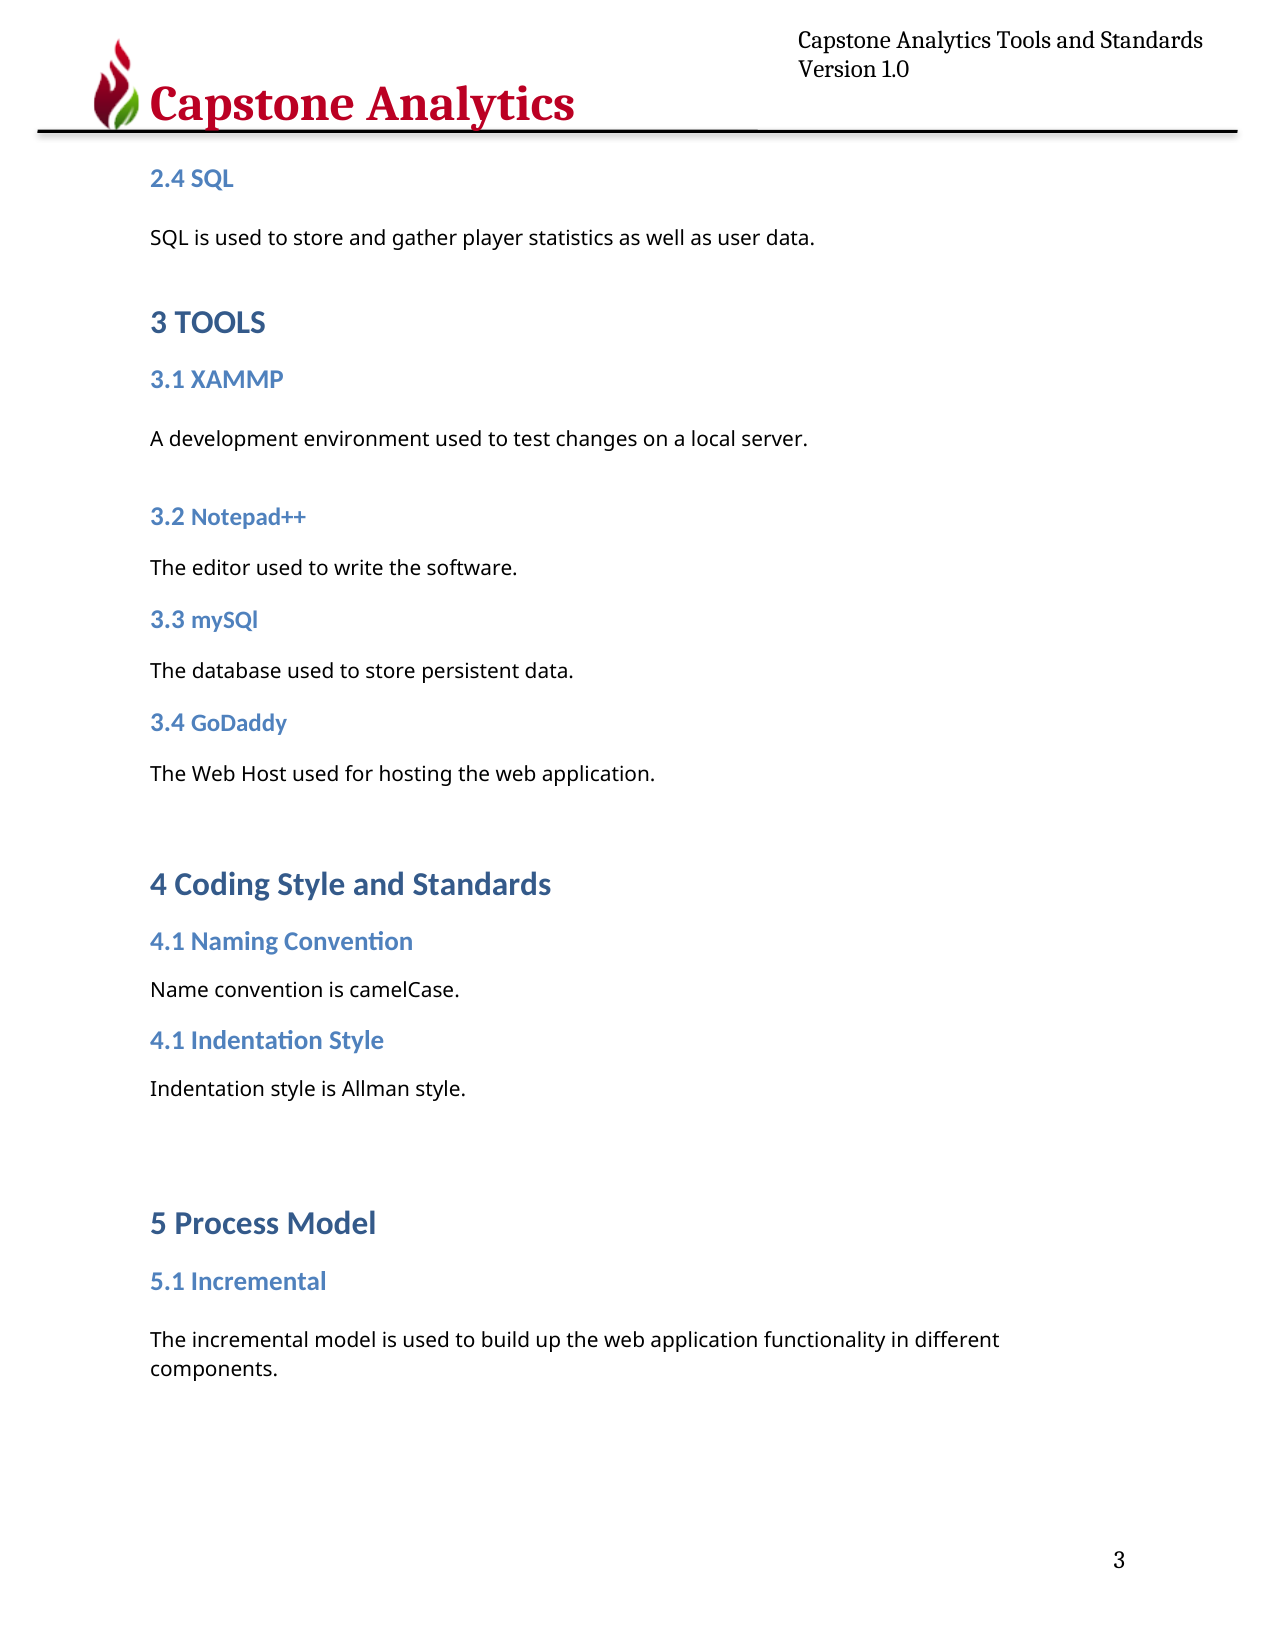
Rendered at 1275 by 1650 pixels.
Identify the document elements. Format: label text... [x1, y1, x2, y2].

subtitle 2.4 SQL [150, 161, 1125, 194]
subtitle 5 Process Model [150, 1202, 1125, 1243]
subtitle The editor used to write the software. [150, 553, 1125, 581]
subtitle 4.1 Indentation Style [150, 1023, 1125, 1056]
subtitle 3.3 mySQl [150, 602, 1125, 635]
subtitle 4 Coding Style and Standards [150, 863, 1125, 904]
subtitle The Web Host used for hosting the web application. [150, 759, 1125, 787]
subtitle 3.4 GoDaddy [150, 705, 1125, 738]
picture [93, 37, 140, 129]
subtitle 4.1 Naming Convention [150, 924, 1125, 958]
subtitle The database used to store persistent data. [150, 656, 1125, 684]
text SQL is used to store and gather player statistics as well as user data. [150, 223, 1125, 251]
subtitle 3.2 Notepad++ [150, 499, 1125, 532]
subtitle 3 TOOLS [150, 301, 1125, 342]
text The incremental model is used to build up the web application functionality in different components. [150, 1326, 1125, 1382]
subtitle 3.1 XAMMP [150, 363, 1125, 396]
text Name convention is camelCase. [150, 980, 1127, 1002]
text Indentation style is Allman style. [150, 1079, 1127, 1101]
subtitle 5.1 Incremental [150, 1264, 1125, 1297]
text A development environment used to test changes on a local server. [150, 424, 1125, 453]
